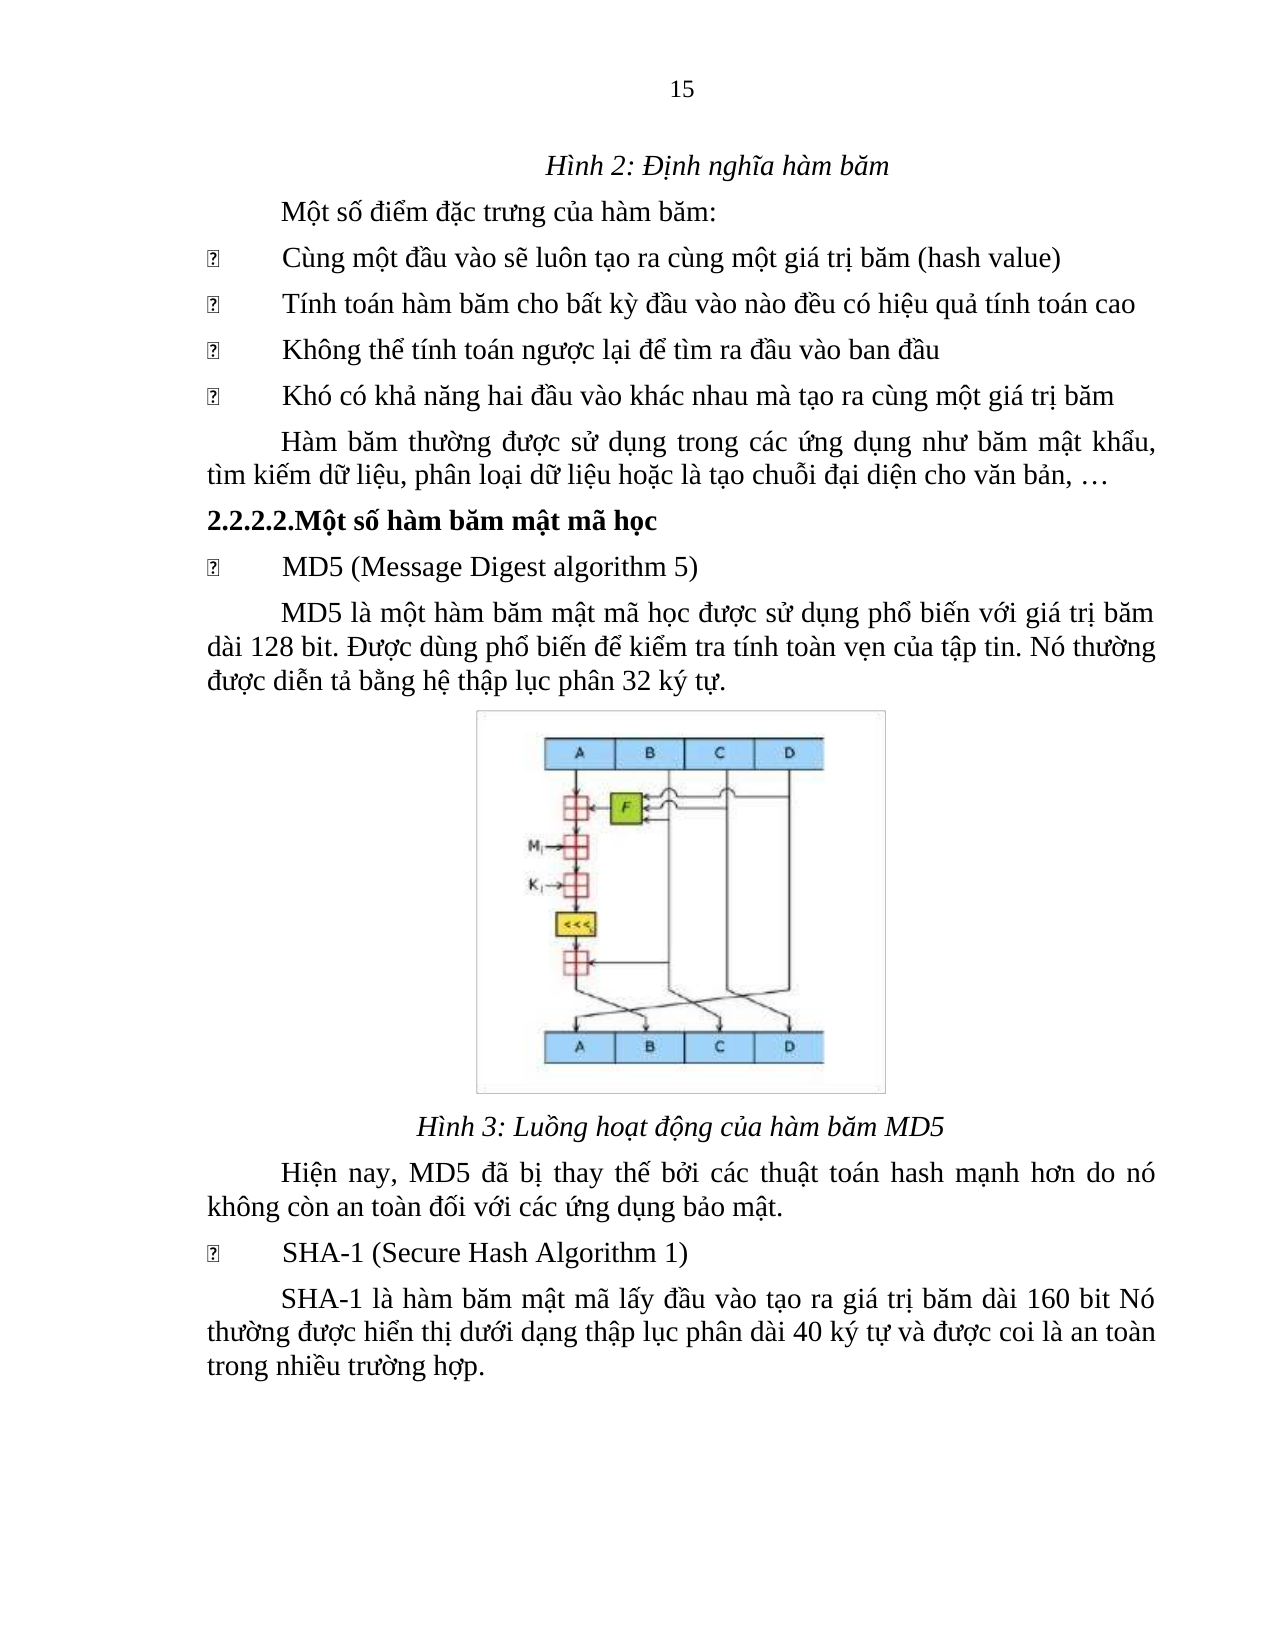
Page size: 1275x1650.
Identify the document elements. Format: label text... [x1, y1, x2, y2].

text 2.2.2.2.Một số hàm băm mật mã học [207, 503, 1157, 537]
list Khó có khả năng hai đầu vào khác nhau mà tạo ra cùng một giá trị băm [207, 378, 1157, 411]
list Không thể tính toán ngược lại để tìm ra đầu vào ban đầu [207, 332, 1157, 365]
list SHA-1 (Secure Hash Algorithm 1) [207, 1235, 1157, 1268]
text Hình 3: Luồng hoạt động của hàm băm MD5 [207, 1109, 1157, 1143]
text SHA-1 là hàm băm mật mã lấy đầu vào tạo ra giá trị băm dài 160 bit Nó thường được hiển thị dưới dạng thập lục phân dài 40 ký tự và được coi là an toàn trong nhiều trường hợp. [207, 1281, 1157, 1382]
list MD5 (Message Digest algorithm 5) [207, 549, 1157, 583]
list Cùng một đầu vào sẽ luôn tạo ra cùng một giá trị băm (hash value) [207, 240, 1157, 273]
list Tính toán hàm băm cho bất kỳ đầu vào nào đều có hiệu quả tính toán cao [207, 286, 1157, 319]
text Hình 2: Định nghĩa hàm băm [207, 148, 1157, 181]
picture [474, 708, 889, 1097]
text Hiện nay, MD5 đã bị thay thế bởi các thuật toán hash mạnh hơn do nó không còn an toàn đối với các ứng dụng bảo mật. [207, 1155, 1157, 1222]
text MD5 là một hàm băm mật mã học được sử dụng phổ biến với giá trị băm dài 128 bit. Được dùng phổ biến để kiểm tra tính toàn vẹn của tập tin. Nó thường được diễn tả bằng hệ thập lục phân 32 ký tự. [207, 596, 1157, 696]
text Một số điểm đặc trưng của hàm băm: [207, 194, 1157, 227]
text Hàm băm thường được sử dụng trong các ứng dụng như băm mật khẩu, tìm kiếm dữ liệu, phân loại dữ liệu hoặc là tạo chuỗi đại diện cho văn bản, … [207, 424, 1157, 491]
